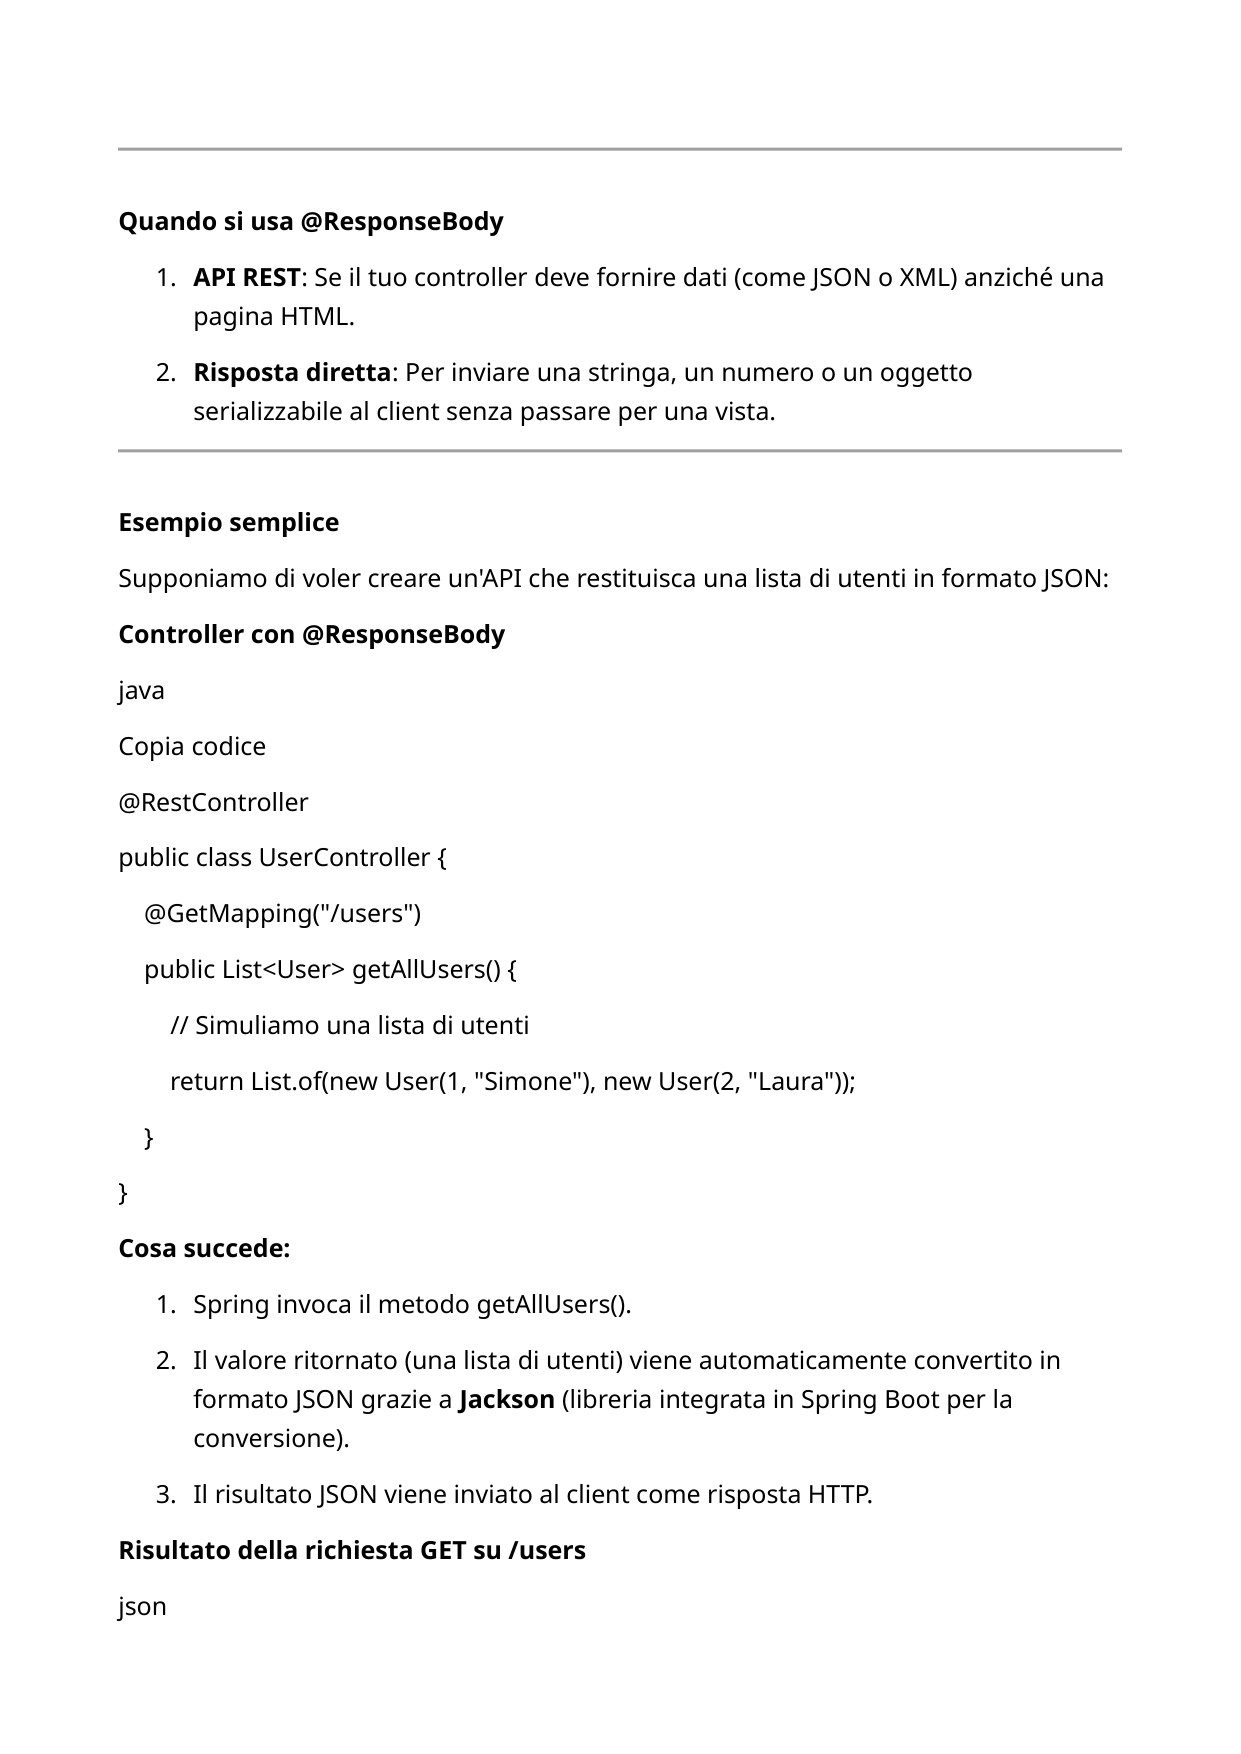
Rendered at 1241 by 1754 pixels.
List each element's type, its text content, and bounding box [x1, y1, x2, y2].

text Copia codice [118, 728, 1122, 762]
text java [118, 673, 1122, 707]
list Spring invoca il metodo getAllUsers(). [156, 1287, 1122, 1321]
text Controller con @ResponseBody [118, 617, 1122, 651]
list Il valore ritornato (una lista di utenti) viene automaticamente convertito in formato JSON grazie a Jackson (libreria integrata in Spring Boot per la conversione). [156, 1343, 1122, 1455]
text json [118, 1588, 1122, 1622]
text } [118, 1175, 1122, 1209]
text @GetMapping("/users") [118, 896, 1122, 930]
list Il risultato JSON viene inviato al client come risposta HTTP. [156, 1477, 1122, 1511]
text Risultato della richiesta GET su /users [118, 1533, 1122, 1567]
text return List.of(new User(1, "Simone"), new User(2, "Laura")); [118, 1063, 1122, 1097]
list Risposta diretta: Per inviare una stringa, un numero o un oggetto serializzabile al client senza passare per una vista. [156, 354, 1122, 427]
text // Simuliamo una lista di utenti [118, 1008, 1122, 1042]
text @RestController [118, 784, 1122, 818]
list API REST: Se il tuo controller deve fornire dati (come JSON o XML) anziché una pagina HTML. [156, 259, 1122, 332]
text Esempio semplice [118, 505, 1122, 539]
text } [118, 1119, 1122, 1153]
text Quando si usa @ResponseBody [118, 203, 1122, 237]
text public List<User> getAllUsers() { [118, 952, 1122, 986]
text Supponiamo di voler creare un'API che restituisca una lista di utenti in formato JSON: [118, 561, 1122, 595]
text public class UserController { [118, 840, 1122, 874]
text Cosa succede: [118, 1231, 1122, 1265]
